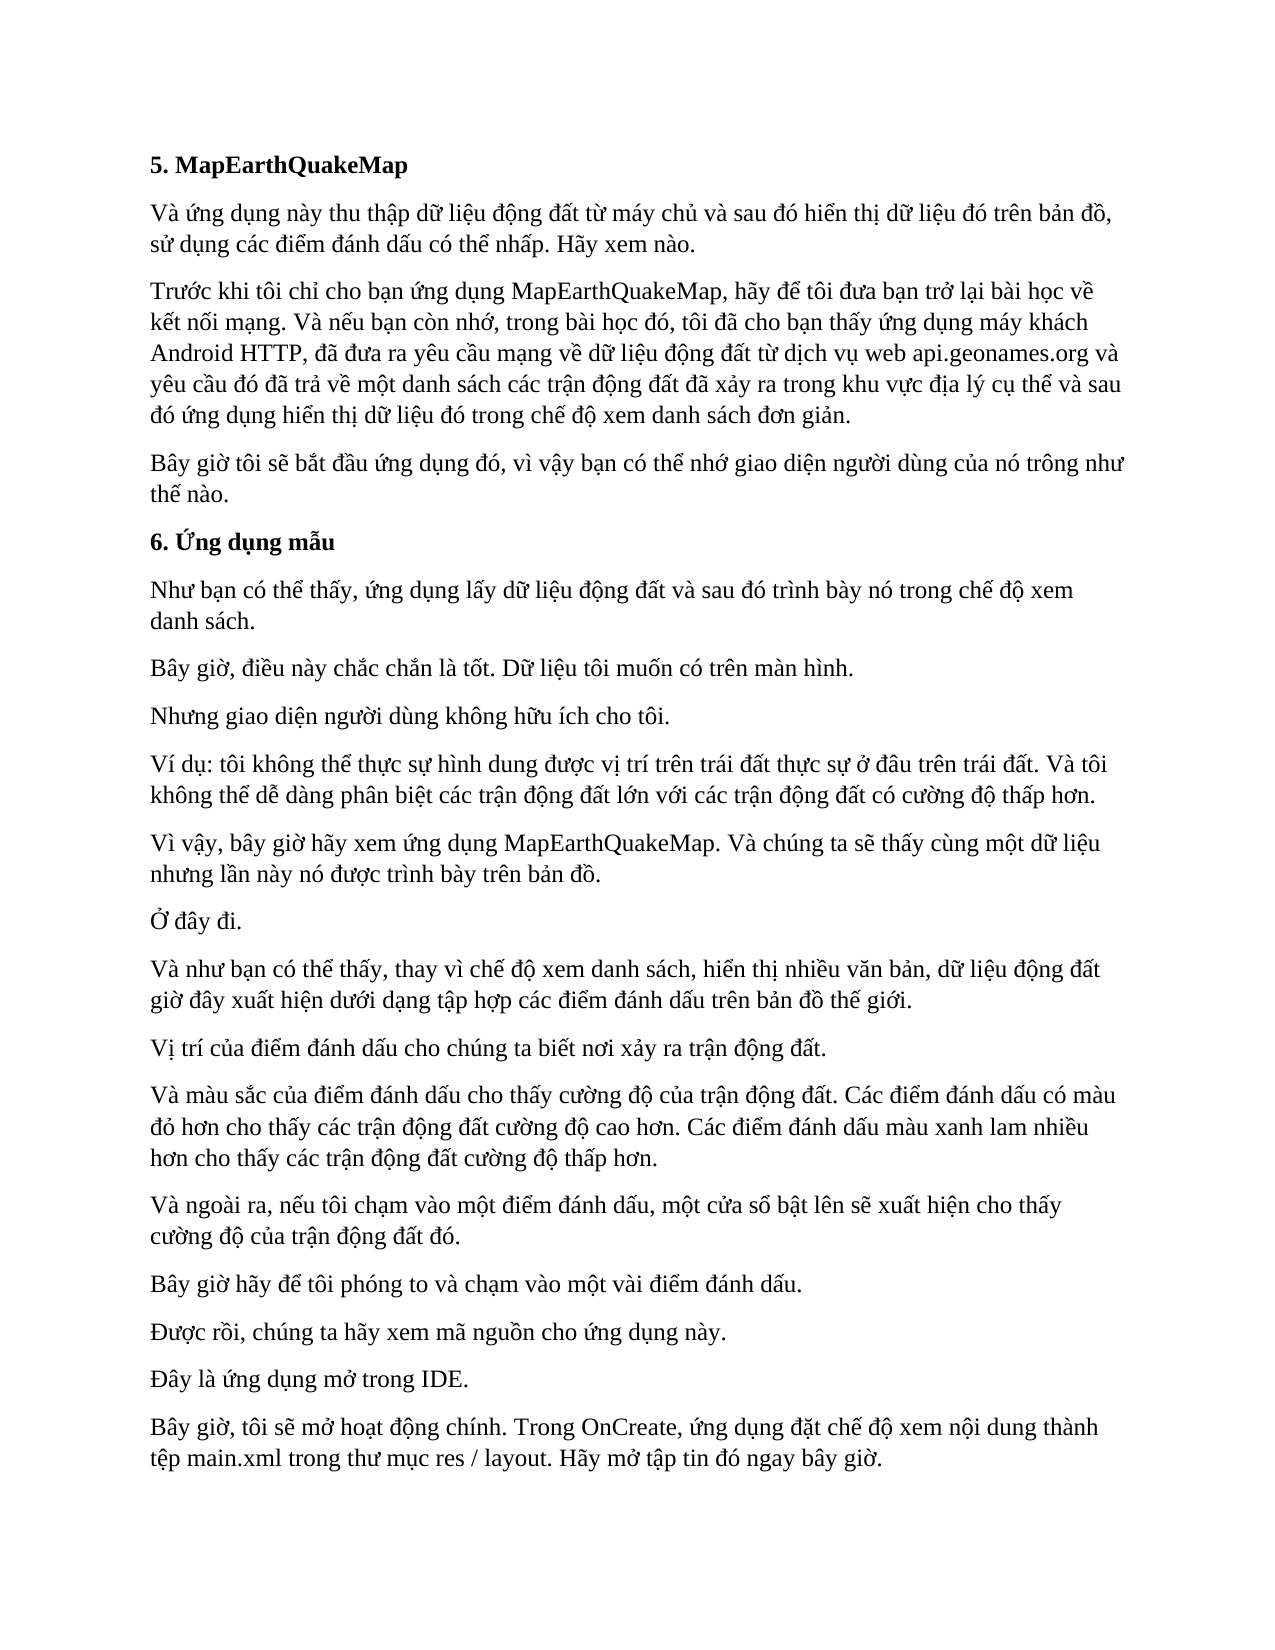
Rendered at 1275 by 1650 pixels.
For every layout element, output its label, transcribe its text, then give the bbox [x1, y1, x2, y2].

text Được rồi, chúng ta hãy xem mã nguồn cho ứng dụng này. [150, 1317, 1125, 1346]
text Và ứng dụng này thu thập dữ liệu động đất từ máy chủ và sau đó hiển thị dữ liệu đó trên bản đồ, sử dụng các điểm đánh dấu có thể nhấp. Hãy xem nào. [150, 198, 1125, 257]
text Bây giờ, điều này chắc chắn là tốt. Dữ liệu tôi muốn có trên màn hình. [150, 653, 1125, 682]
text 5. MapEarthQuakeMap [150, 150, 1125, 179]
text Và như bạn có thể thấy, thay vì chế độ xem danh sách, hiển thị nhiều văn bản, dữ liệu động đất giờ đây xuất hiện dưới dạng tập hợp các điểm đánh dấu trên bản đồ thế giới. [150, 954, 1125, 1014]
text Đây là ứng dụng mở trong IDE. [150, 1364, 1125, 1393]
text Như bạn có thể thấy, ứng dụng lấy dữ liệu động đất và sau đó trình bày nó trong chế độ xem danh sách. [150, 575, 1125, 634]
text Bây giờ tôi sẽ bắt đầu ứng dụng đó, vì vậy bạn có thể nhớ giao diện người dùng của nó trông như thế nào. [150, 448, 1125, 508]
text Bây giờ hãy để tôi phóng to và chạm vào một vài điểm đánh dấu. [150, 1269, 1125, 1298]
text Trước khi tôi chỉ cho bạn ứng dụng MapEarthQuakeMap, hãy để tôi đưa bạn trở lại bài học về kết nối mạng. Và nếu bạn còn nhớ, trong bài học đó, tôi đã cho bạn thấy ứng dụng máy khách Android HTTP, đã đưa ra yêu cầu mạng về dữ liệu động đất từ dịch vụ web api.geonames.org và yêu cầu đó đã trả về một danh sách các trận động đất đã xảy ra trong khu vực địa lý cụ thể và sau đó ứng dụng hiển thị dữ liệu đó trong chế độ xem danh sách đơn giản. [150, 276, 1125, 429]
text Vị trí của điểm đánh dấu cho chúng ta biết nơi xảy ra trận động đất. [150, 1033, 1125, 1062]
text Nhưng giao diện người dùng không hữu ích cho tôi. [150, 701, 1125, 730]
text Bây giờ, tôi sẽ mở hoạt động chính. Trong OnCreate, ứng dụng đặt chế độ xem nội dung thành tệp main.xml trong thư mục res / layout. Hãy mở tập tin đó ngay bây giờ. [150, 1412, 1125, 1472]
text Và màu sắc của điểm đánh dấu cho thấy cường độ của trận động đất. Các điểm đánh dấu có màu đỏ hơn cho thấy các trận động đất cường độ cao hơn. Các điểm đánh dấu màu xanh lam nhiều hơn cho thấy các trận động đất cường độ thấp hơn. [150, 1081, 1125, 1171]
text Vì vậy, bây giờ hãy xem ứng dụng MapEarthQuakeMap. Và chúng ta sẽ thấy cùng một dữ liệu nhưng lần này nó được trình bày trên bản đồ. [150, 828, 1125, 887]
text Và ngoài ra, nếu tôi chạm vào một điểm đánh dấu, một cửa sổ bật lên sẽ xuất hiện cho thấy cường độ của trận động đất đó. [150, 1190, 1125, 1250]
text 6. Ứng dụng mẫu [150, 527, 1125, 556]
text Ví dụ: tôi không thể thực sự hình dung được vị trí trên trái đất thực sự ở đâu trên trái đất. Và tôi không thể dễ dàng phân biệt các trận động đất lớn với các trận động đất có cường độ thấp hơn. [150, 749, 1125, 809]
text Ở đây đi. [150, 906, 1125, 935]
